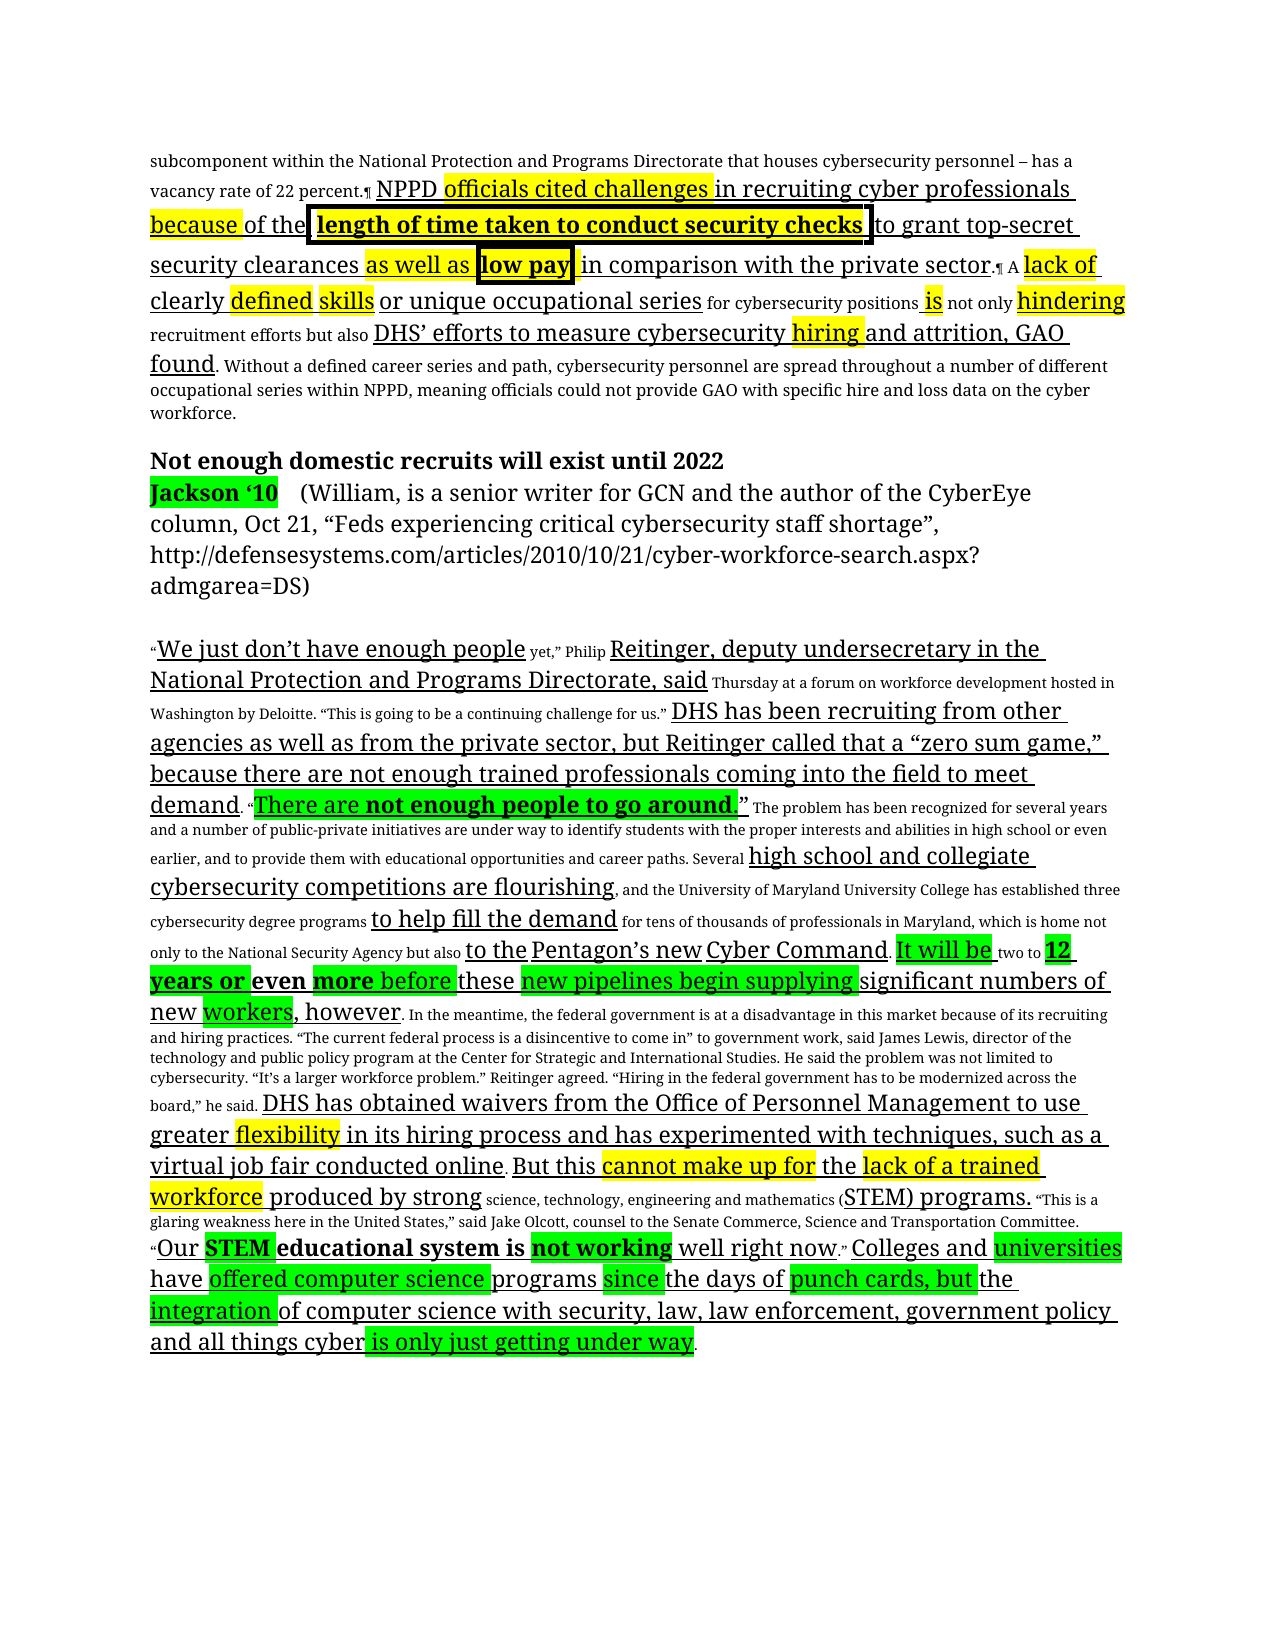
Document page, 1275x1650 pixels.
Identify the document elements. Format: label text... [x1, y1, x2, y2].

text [150, 150, 1125, 424]
text “We just don’t have enough people yet,” Philip Reitinger, deputy undersecretary in the National Protection and Programs Directorate, said Thursday at a forum on workforce development hosted in Washington by Deloitte. “This is going to be a continuing challenge for us.” DHS has been recruiting from other agencies as well as from the private sector, but Reitinger called that a “zero sum game,” because there are not enough trained professionals coming into the field to meet demand. “There are not enough people to go around.” The problem has been recognized for several years and a number of public-private initiatives are under way to identify students with the proper interests and abilities in high school or even earlier, and to provide them with educational opportunities and career paths. Several high school and collegiate cybersecurity competitions are flourishing, and the University of Maryland University College has established three cybersecurity degree programs to help fill the demand for tens of thousands of professionals in Maryland, which is home not only to the National Security Agency but also to the Pentagon’s new Cyber Command. It will be two to 12 years or even more before these new pipelines begin supplying significant numbers of new workers, however. In the meantime, the federal government is at a disadvantage in this market because of its recruiting and hiring practices. “The current federal process is a disincentive to come in” to government work, said James Lewis, director of the technology and public policy program at the Center for Strategic and International Studies. He said the problem was not limited to cybersecurity. “It’s a larger workforce problem.” Reitinger agreed. “Hiring in the federal government has to be modernized across the board,” he said. DHS has obtained waivers from the Office of Personnel Management to use greater flexibility in its hiring process and has experimented with techniques, such as a virtual job fair conducted online. But this cannot make up for the lack of a trained workforce produced by strong science, technology, engineering and mathematics (STEM) programs. “This is a glaring weakness here in the United States,” said Jake Olcott, counsel to the Senate Commerce, Science and Transportation Committee. “Our STEM educational system is not working well right now.” Colleges and universities have offered computer science programs since the days of punch cards, but the integration of computer science with security, law, law enforcement, government policy and all things cyber is only just getting under way. [150, 633, 1125, 1357]
text Jackson ‘10 (William, is a senior writer for GCN and the author of the CyberEye column, Oct 21, “Feds experiencing critical cybersecurity staff shortage”, http://defensesystems.com/articles/2010/10/21/cyber-workforce-search.aspx?admgarea=DS) [150, 476, 1125, 601]
subtitle Not enough domestic recruits will exist until 2022 [150, 445, 1125, 476]
